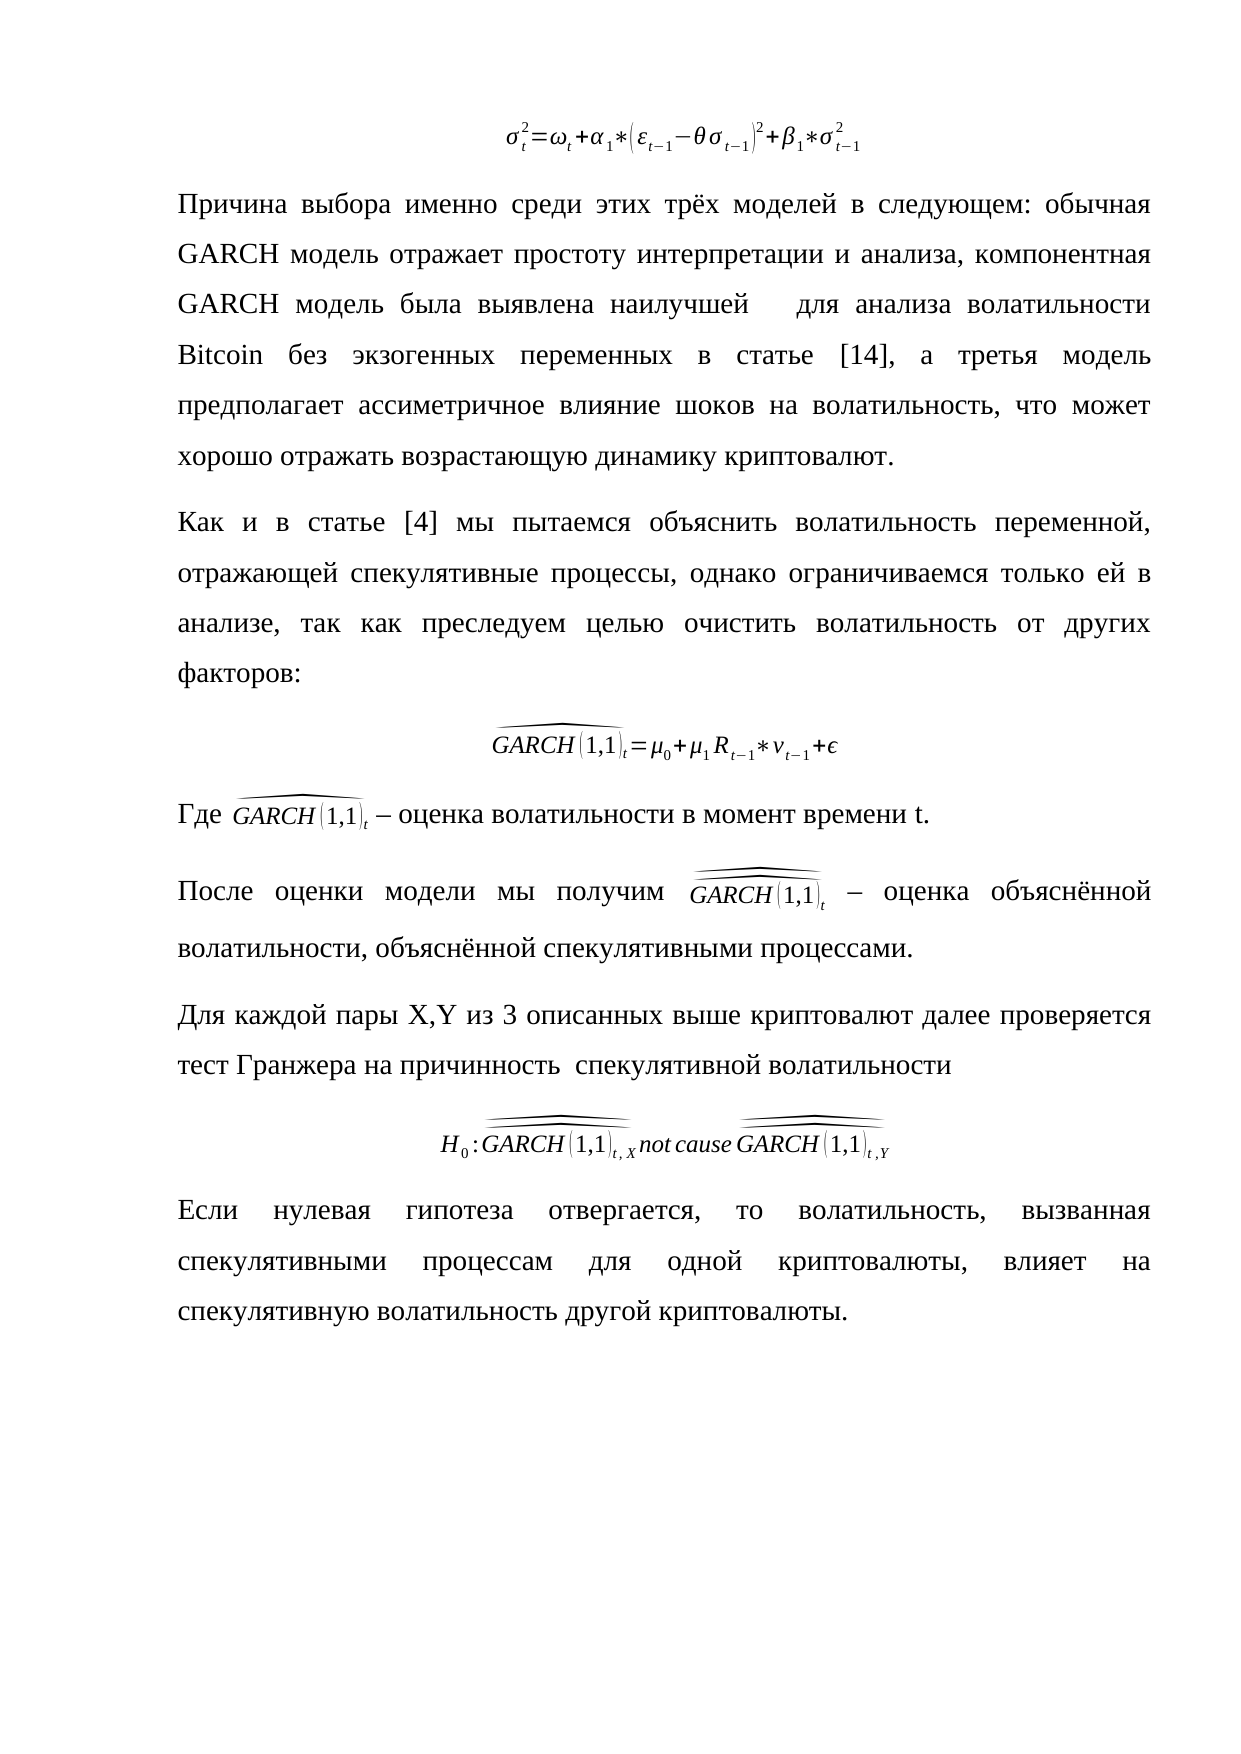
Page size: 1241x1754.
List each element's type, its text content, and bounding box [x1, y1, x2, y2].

text Если нулевая гипотеза отвергается, то волатильность, вызванная спекулятивными процессам для одной криптовалюты, влияет на спекулятивную волатильность другой криптовалюты. [177, 1192, 1152, 1327]
text После оценки модели мы получим – оценка объяснённой волатильности, объяснённой спекулятивными процессами. [177, 866, 1152, 964]
text Где – оценка волатильности в момент времени t. [177, 793, 1152, 833]
text Причина выбора именно среди этих трёх моделей в следующем: обычная GARCH модель отражает простоту интерпретации и анализа, компонентная GARCH модель была выявлена наилучшей для анализа волатильности Bitcoin без экзогенных переменных в статье , а третья модель предполагает ассиметричное влияние шоков на волатильность, что может хорошо отражать возрастающую динамику криптовалют. [177, 186, 1152, 471]
text Для каждой пары X,Y из 3 описанных выше криптовалют далее проверяется тест Гранжера на причинность спекулятивной волатильности [177, 997, 1152, 1081]
text Как и в статье мы пытаемся объяснить волатильность переменной, отражающей спекулятивные процессы, однако ограничиваемся только ей в анализе, так как преследуем целью очистить волатильность от других факторов: [177, 504, 1152, 689]
